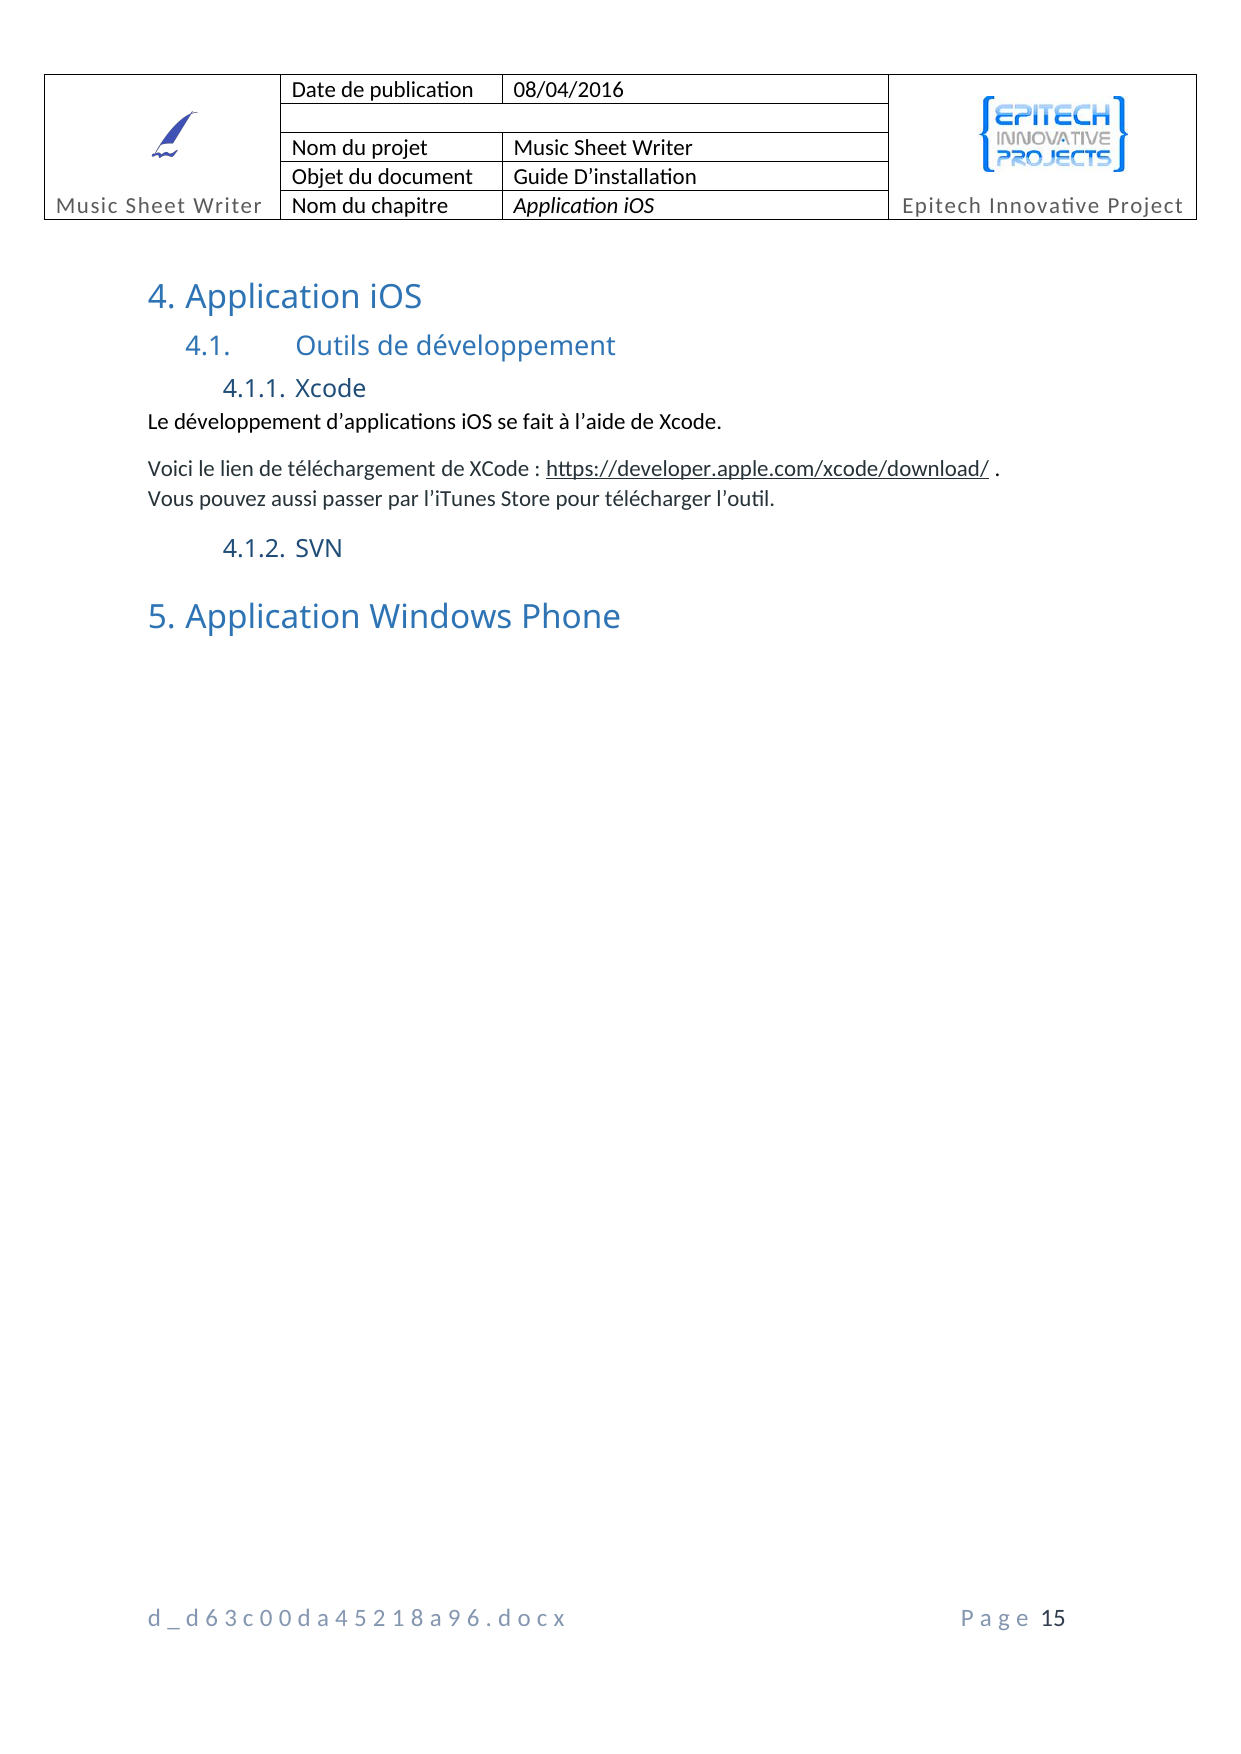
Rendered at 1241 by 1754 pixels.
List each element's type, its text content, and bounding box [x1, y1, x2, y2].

subtitle Outils de développement [185, 326, 1093, 363]
subtitle Xcode [223, 370, 1093, 404]
text Le développement d’applications iOS se fait à l’aide de Xcode. [148, 407, 1093, 435]
text Voici le lien de téléchargement de XCode : https://developer.apple.com/xcode/download/ . Vous pouvez aussi passer par l’iTunes Store pour télécharger l’outil. [148, 454, 1093, 512]
picture [123, 83, 226, 186]
picture [978, 96, 1128, 172]
subtitle Application Windows Phone [148, 593, 1093, 638]
subtitle Application iOS [148, 273, 1093, 318]
subtitle SVN [223, 531, 1093, 565]
